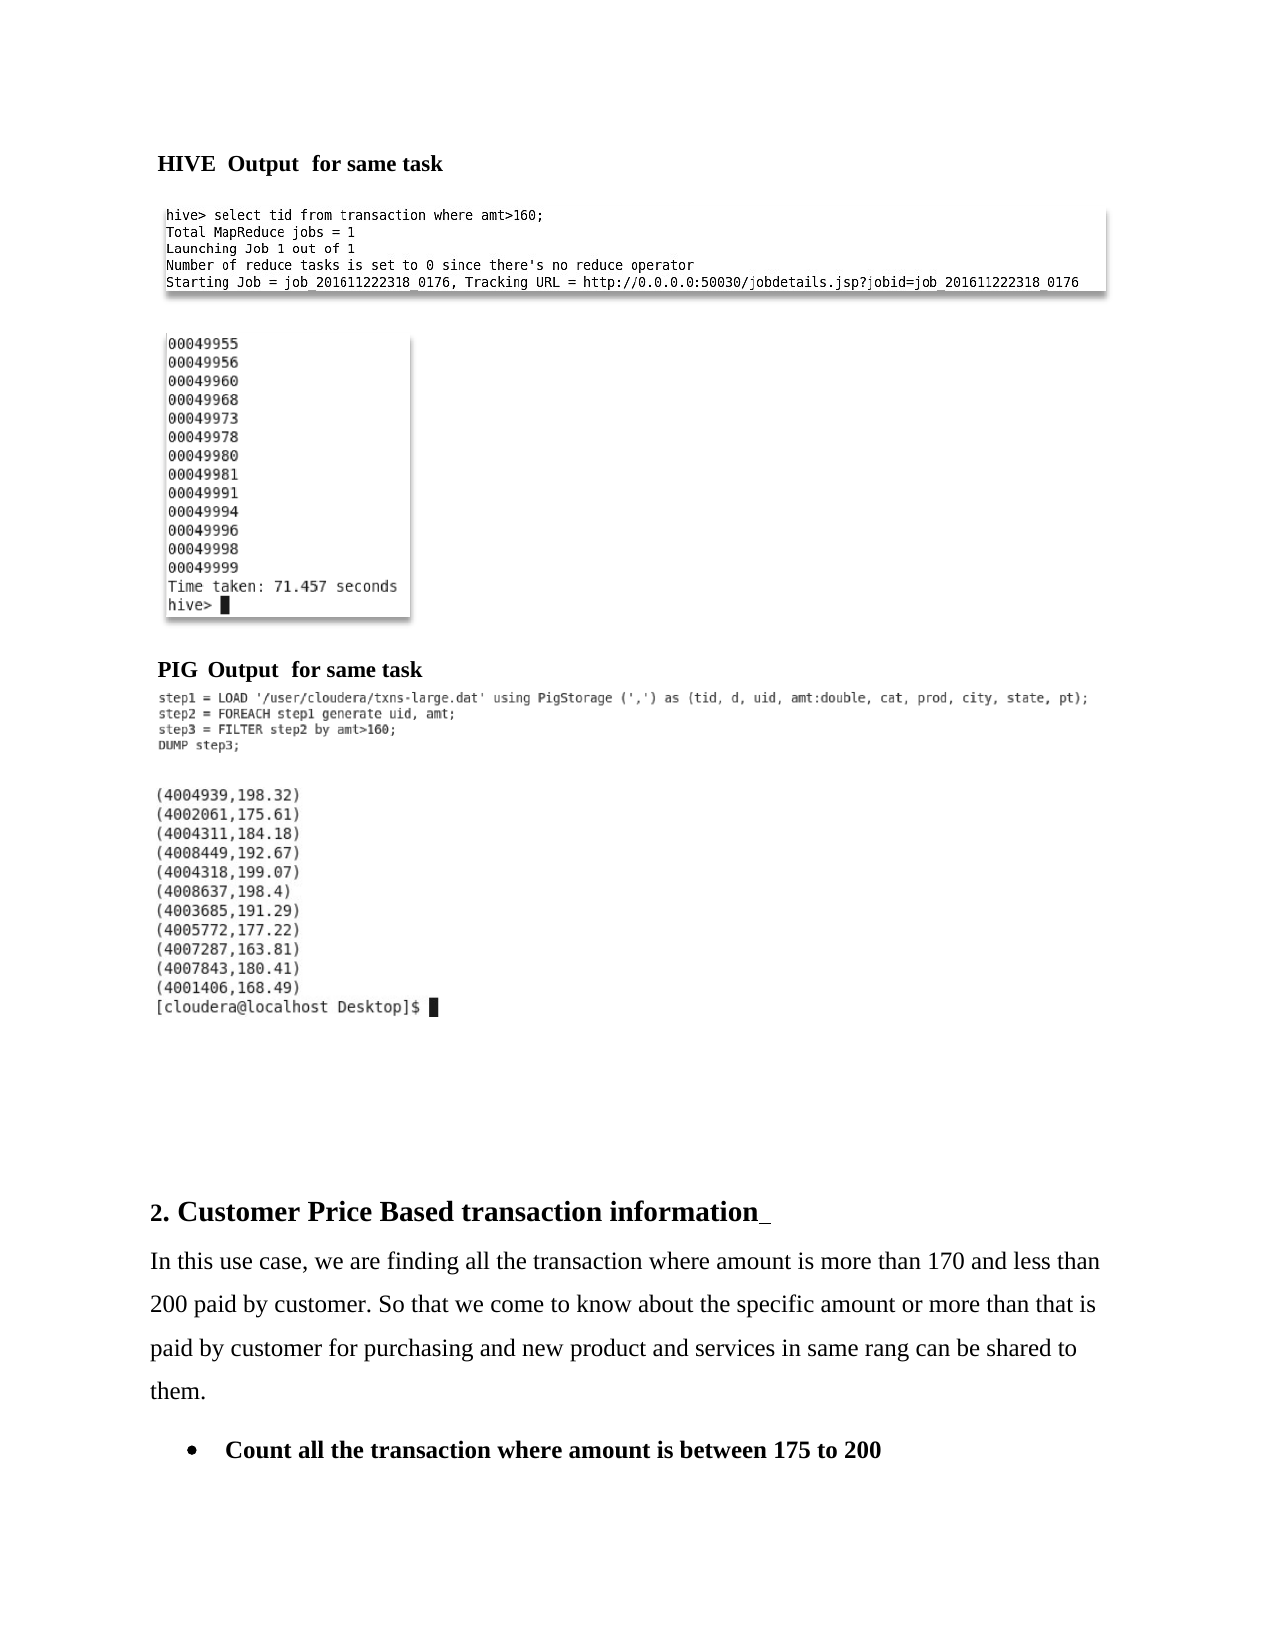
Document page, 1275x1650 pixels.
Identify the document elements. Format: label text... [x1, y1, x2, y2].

picture [156, 787, 468, 1017]
list Count all the transaction where amount is between 175 to 200 [187, 1436, 1125, 1464]
picture [159, 204, 1113, 305]
text In this use case, we are finding all the transaction where amount is more than 170 and less than 200 paid by customer. So that we come to know about the specific amount or more than that is paid by customer for purchasing and new product and services in same rang can be shared to them. [150, 1246, 1125, 1404]
text 2. Customer Price Based transaction information [150, 1194, 1125, 1227]
picture [159, 331, 417, 629]
picture [156, 687, 1097, 763]
